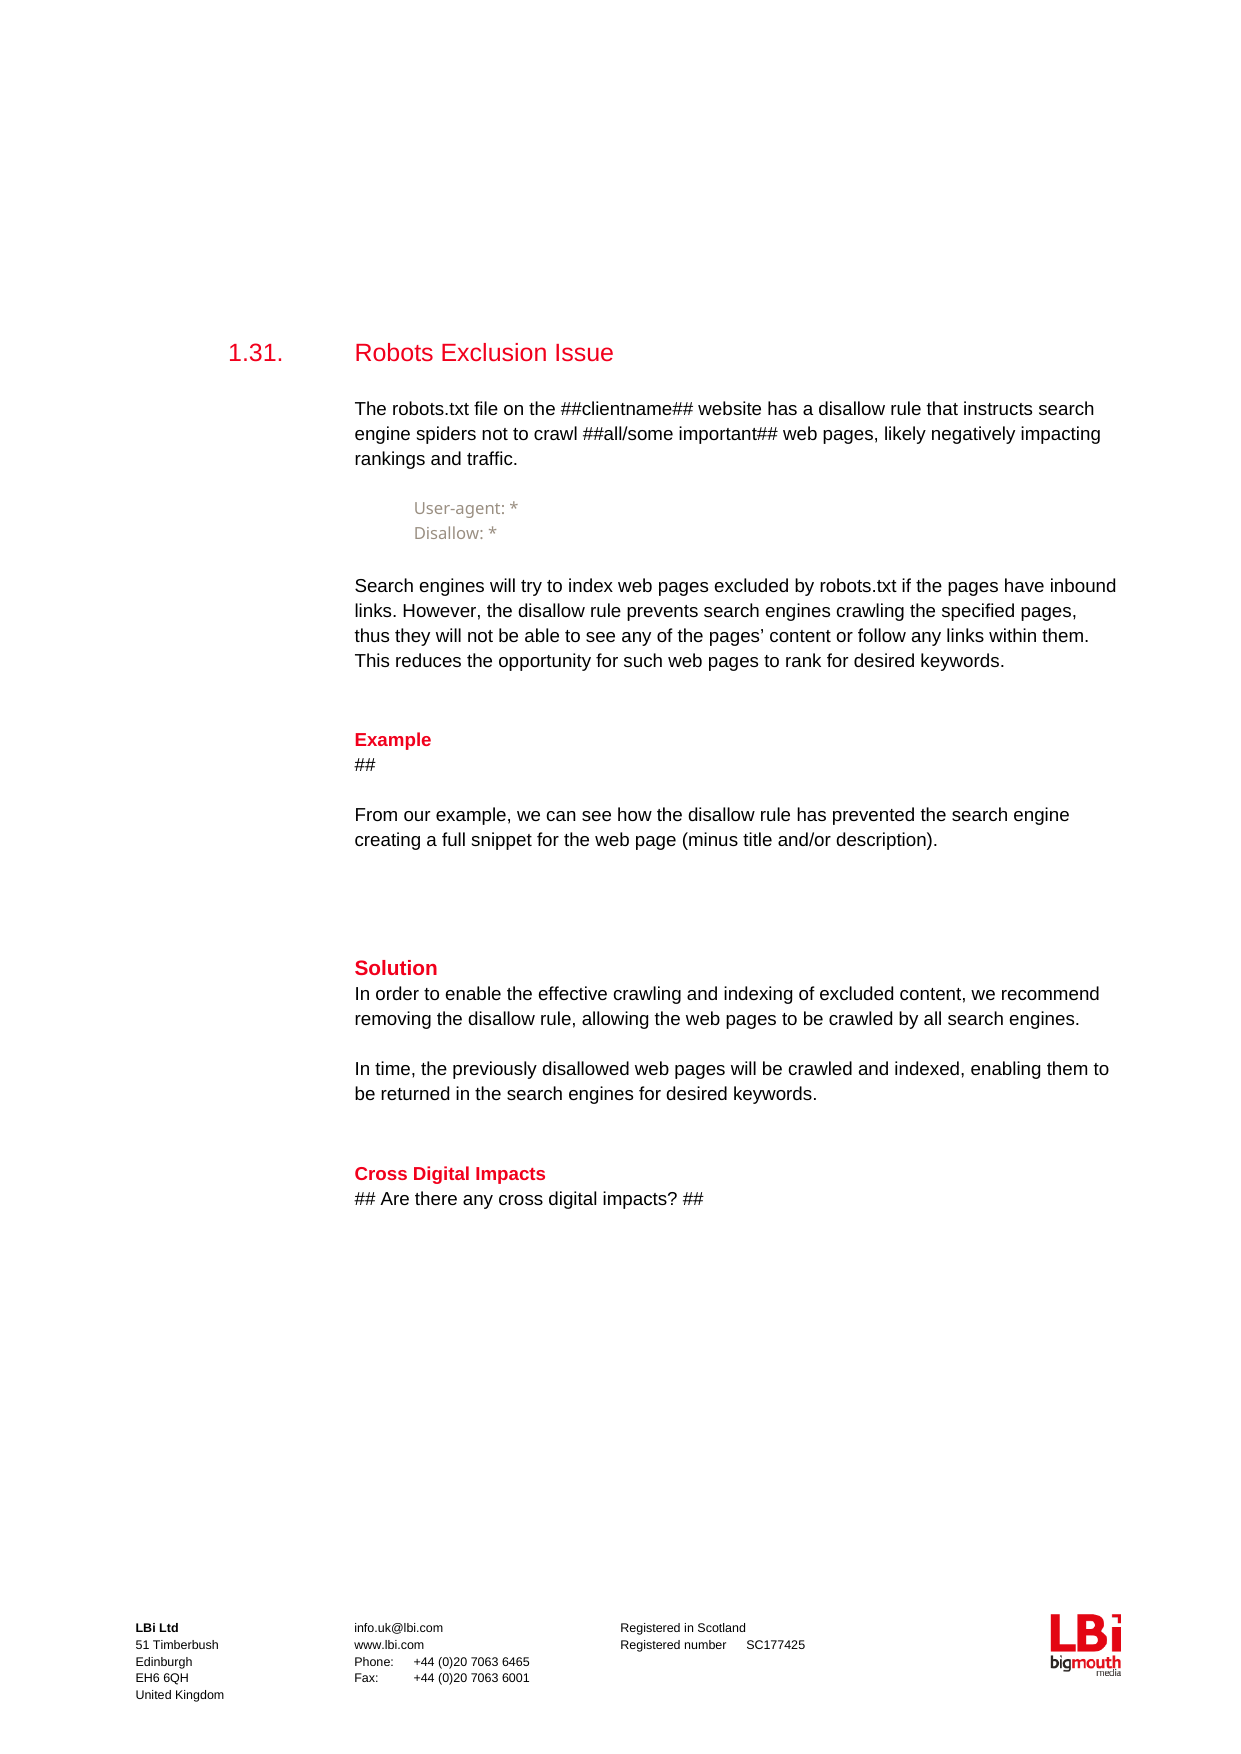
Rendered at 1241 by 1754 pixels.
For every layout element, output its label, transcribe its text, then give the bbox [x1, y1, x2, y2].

text Search engines will try to index web pages excluded by robots.txt if the pages have inbound links. However, the disallow rule prevents search engines crawling the specified pages, thus they will not be able to see any of the pages’ content or follow any links within them. This reduces the opportunity for such web pages to rank for desired keywords. [354, 571, 1122, 671]
subtitle Solution [354, 926, 1122, 980]
subtitle Example [354, 696, 1122, 751]
text ## Are there any cross digital impacts? ## [354, 1184, 1122, 1209]
text From our example, we can see how the disallow rule has prevented the search engine creating a full snippet for the web page (minus title and/or description). [354, 801, 1122, 851]
subtitle Cross Digital Impacts [354, 1130, 1122, 1184]
text The robots.txt file on the ##clientname## website has a disallow rule that instructs search engine spiders not to crawl ##all/some important## web pages, likely negatively impacting rankings and traffic. [354, 394, 1122, 469]
subtitle Robots Exclusion Issue [283, 313, 1122, 367]
text In order to enable the effective crawling and indexing of excluded content, we recommend removing the disallow rule, allowing the web pages to be crawled by all search engines. [354, 980, 1122, 1030]
text User-agent: * [413, 494, 1122, 519]
picture [1045, 1608, 1126, 1681]
text Disallow: * [413, 519, 1122, 544]
text In time, the previously disallowed web pages will be crawled and indexed, enabling them to be returned in the search engines for desired keywords. [354, 1055, 1122, 1105]
text ## [354, 751, 1122, 776]
